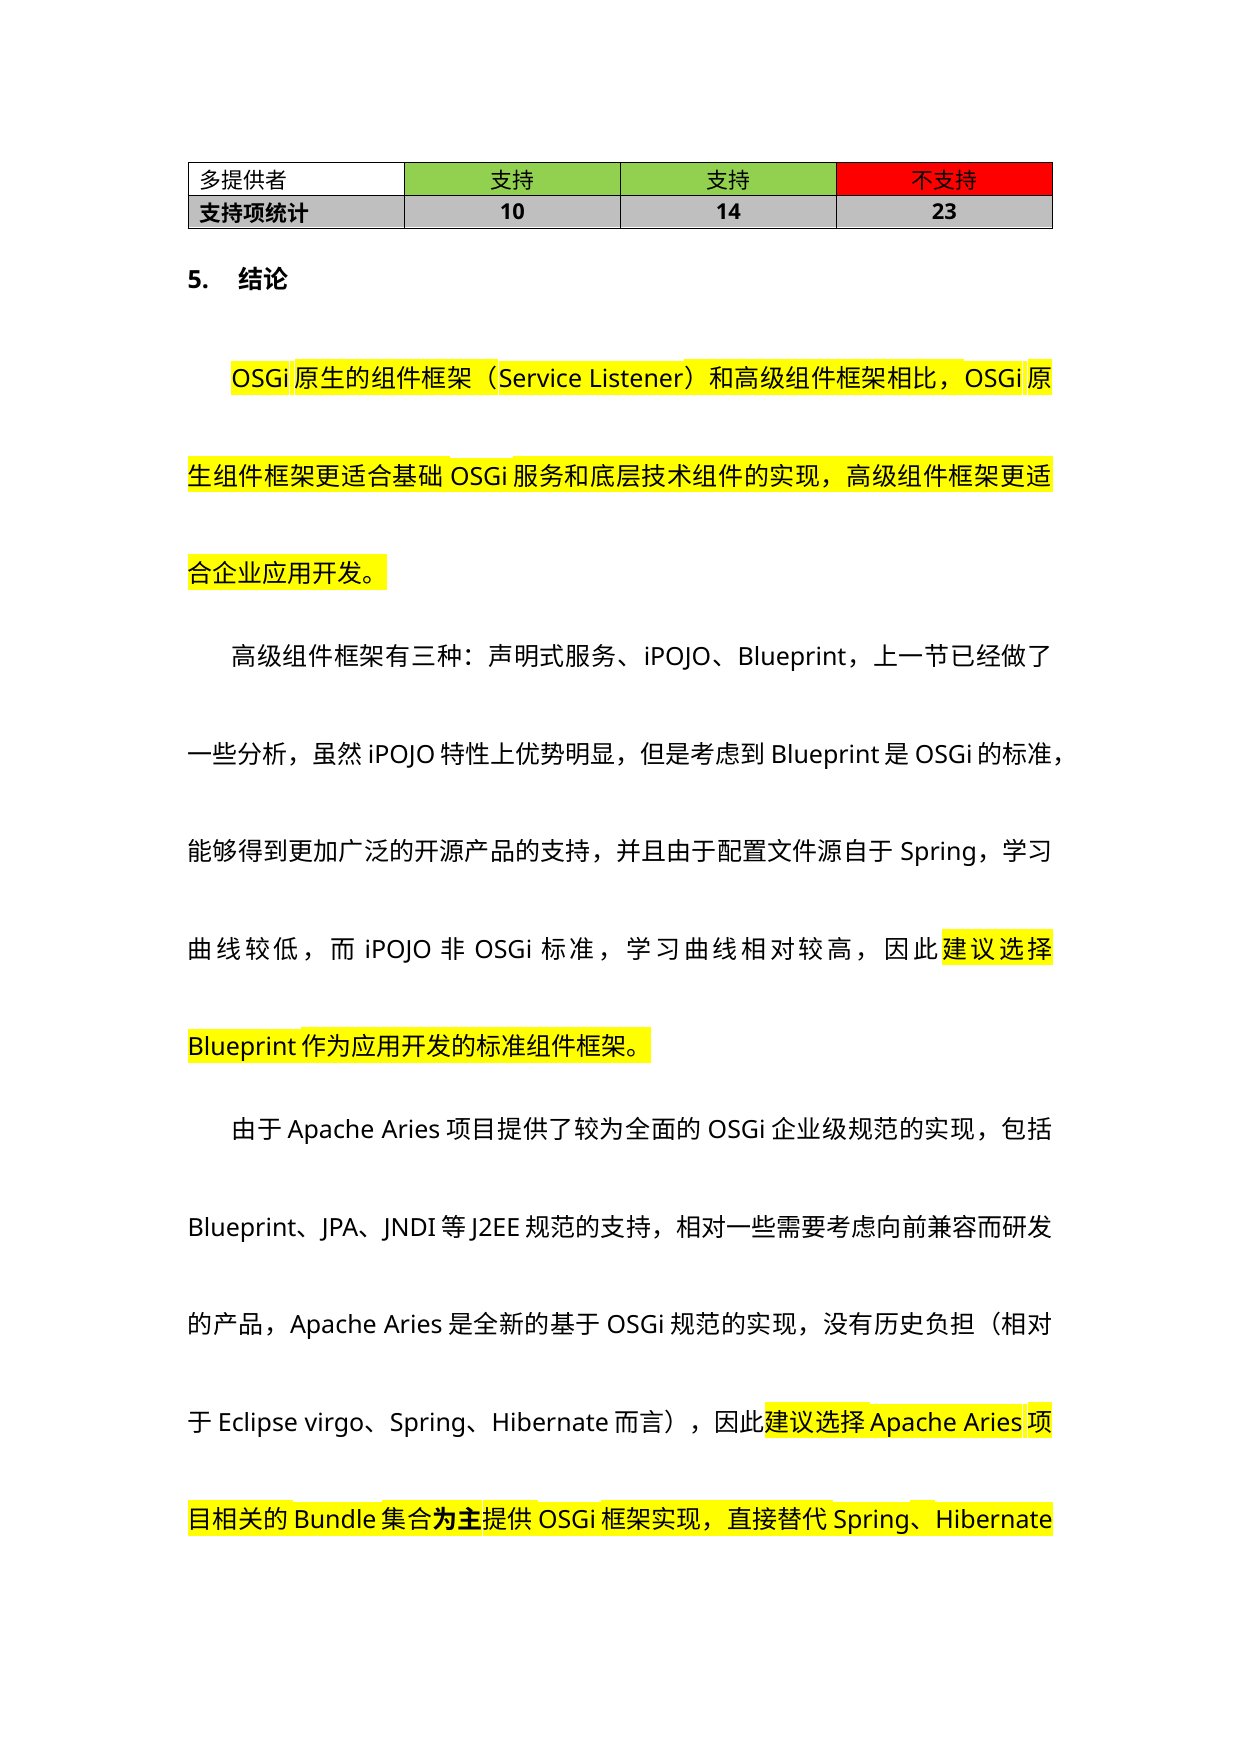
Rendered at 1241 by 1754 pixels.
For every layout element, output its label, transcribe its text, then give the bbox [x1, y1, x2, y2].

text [187, 1095, 1053, 1550]
table_cell 23 [837, 196, 1052, 227]
table_cell 支持 [621, 163, 836, 195]
table_cell 14 [621, 196, 836, 227]
text 高级组件框架有三种：声明式服务、iPOJO、Blueprint，上一节已经做了一些分析，虽然iPOJO特性上优势明显，但是考虑到Blueprint是OSGi的标准，能够得到更加广泛的开源产品的支持，并且由于配置文件源自于Spring，学习曲线较低，而iPOJO非OSGi标准，学习曲线相对较高，因此建议选择Blueprint作为应用开发的标准组件框架。 [187, 622, 1053, 1077]
table_cell 不支持 [837, 163, 1052, 195]
table_cell 支持 [405, 163, 620, 195]
subtitle 结论 [187, 245, 1053, 310]
text OSGi原生的组件框架（Service Listener）和高级组件框架相比，OSGi原生组件框架更适合基础OSGi服务和底层技术组件的实现，高级组件框架更适合企业应用开发。 [187, 344, 1053, 604]
table_cell 支持项统计 [189, 196, 404, 227]
table_cell 多提供者 [189, 163, 404, 195]
table_cell 10 [405, 196, 620, 227]
